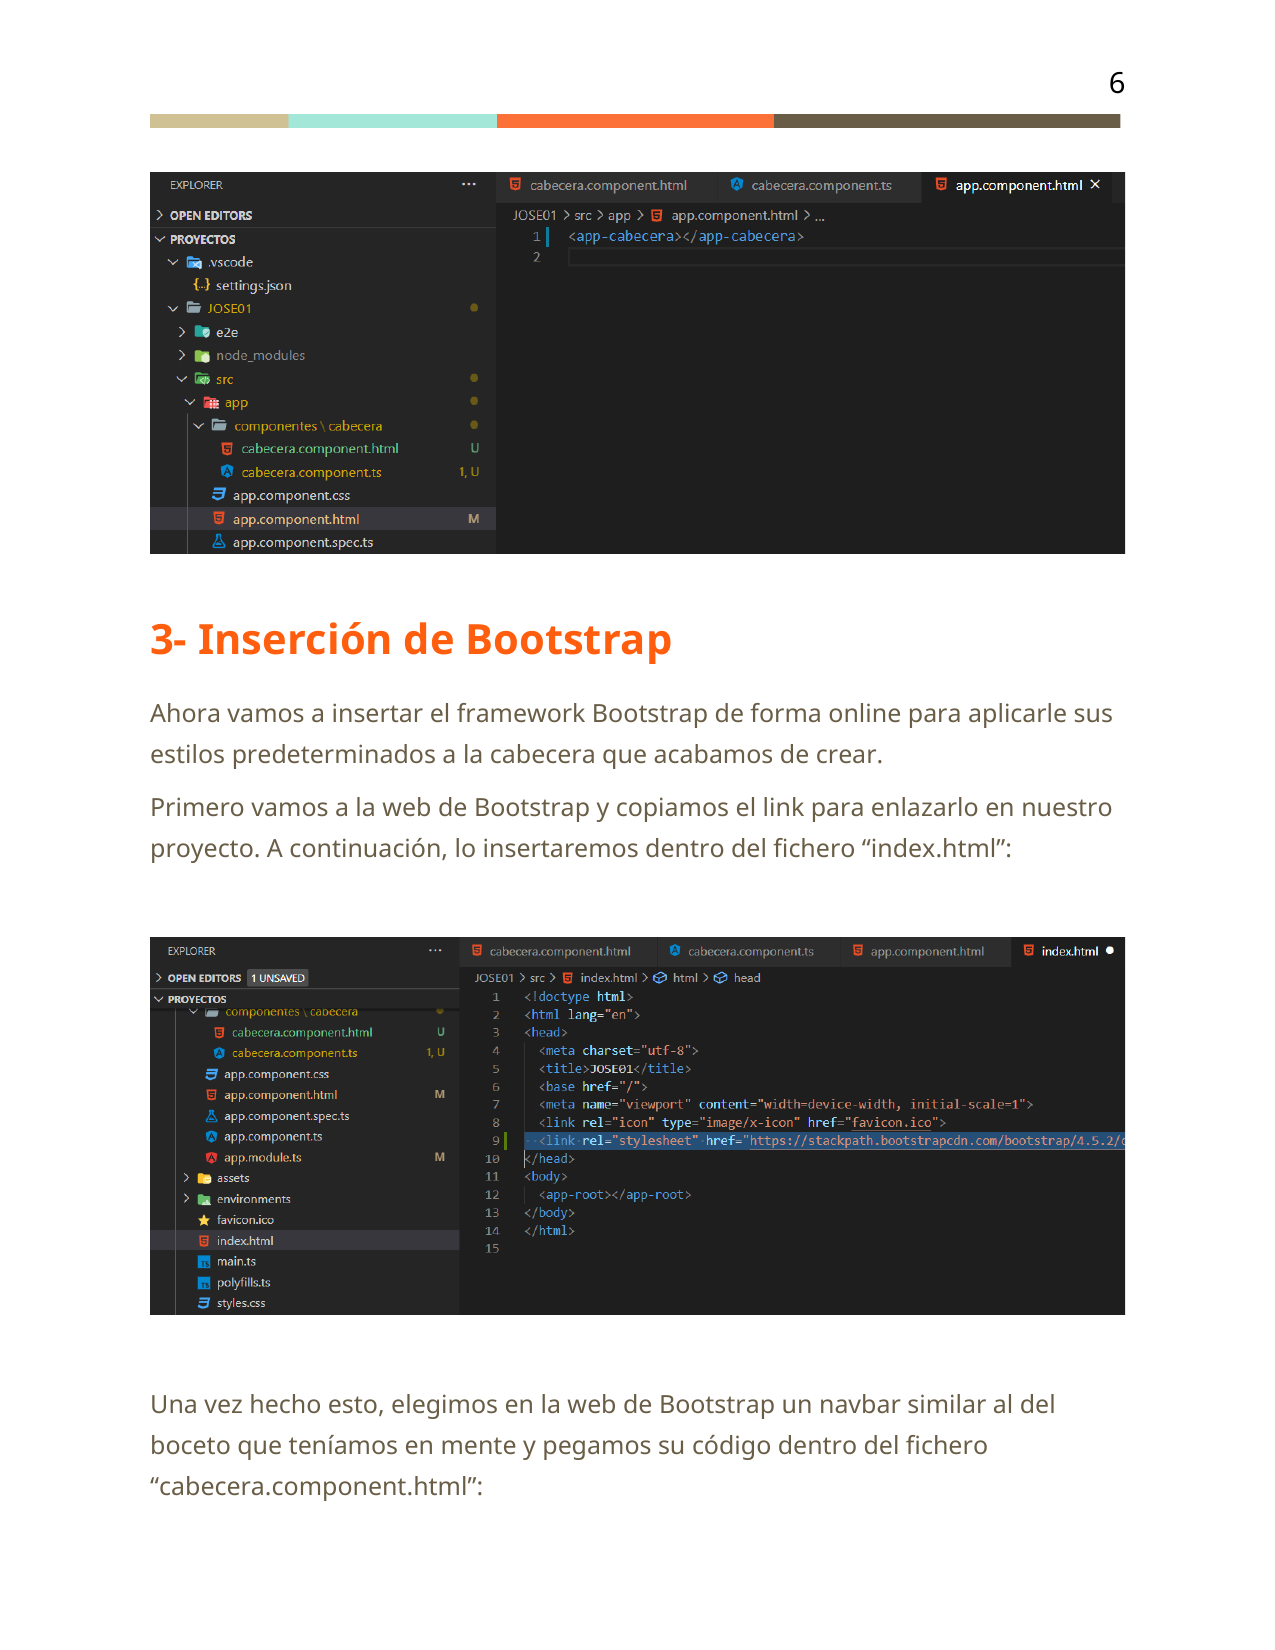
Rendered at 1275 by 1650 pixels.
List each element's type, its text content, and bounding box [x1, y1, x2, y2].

subtitle 3- Inserción de Bootstrap [150, 609, 1125, 666]
picture [150, 172, 1125, 554]
text Una vez hecho esto, elegimos en la web de Bootstrap un navbar similar al del boceto que teníamos en mente y pegamos su código dentro del fichero “cabecera.component.html”: [150, 1387, 1125, 1502]
text Ahora vamos a insertar el framework Bootstrap de forma online para aplicarle sus estilos predeterminados a la cabecera que acabamos de crear. [150, 696, 1125, 771]
text Primero vamos a la web de Bootstrap y copiamos el link para enlazarlo en nuestro proyecto. A continuación, lo insertaremos dentro del fichero “index.html”: [150, 790, 1125, 865]
picture [150, 114, 1121, 128]
picture [150, 937, 1125, 1315]
